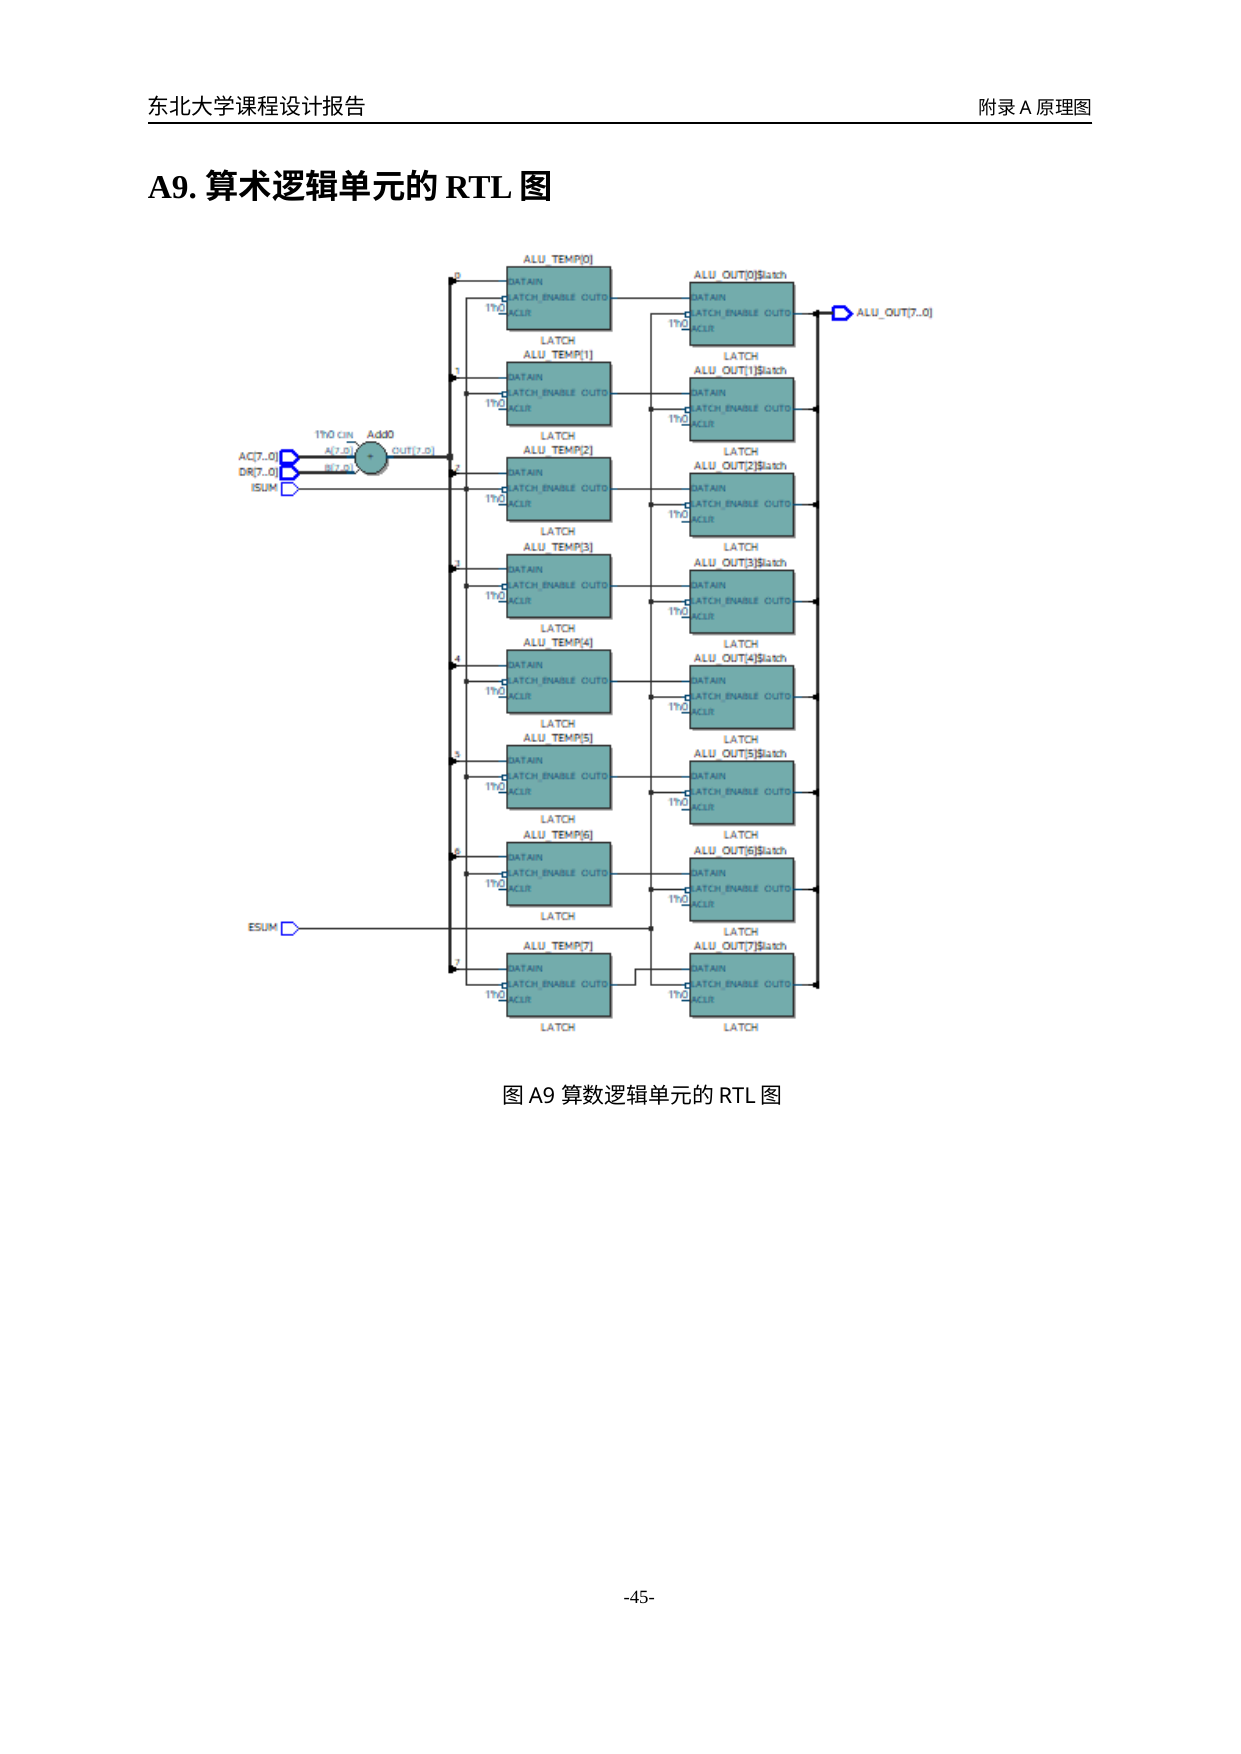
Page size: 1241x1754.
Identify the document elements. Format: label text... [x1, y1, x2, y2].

picture [203, 232, 940, 1047]
subtitle A9. 算术逻辑单元的RTL图 [148, 152, 1092, 217]
